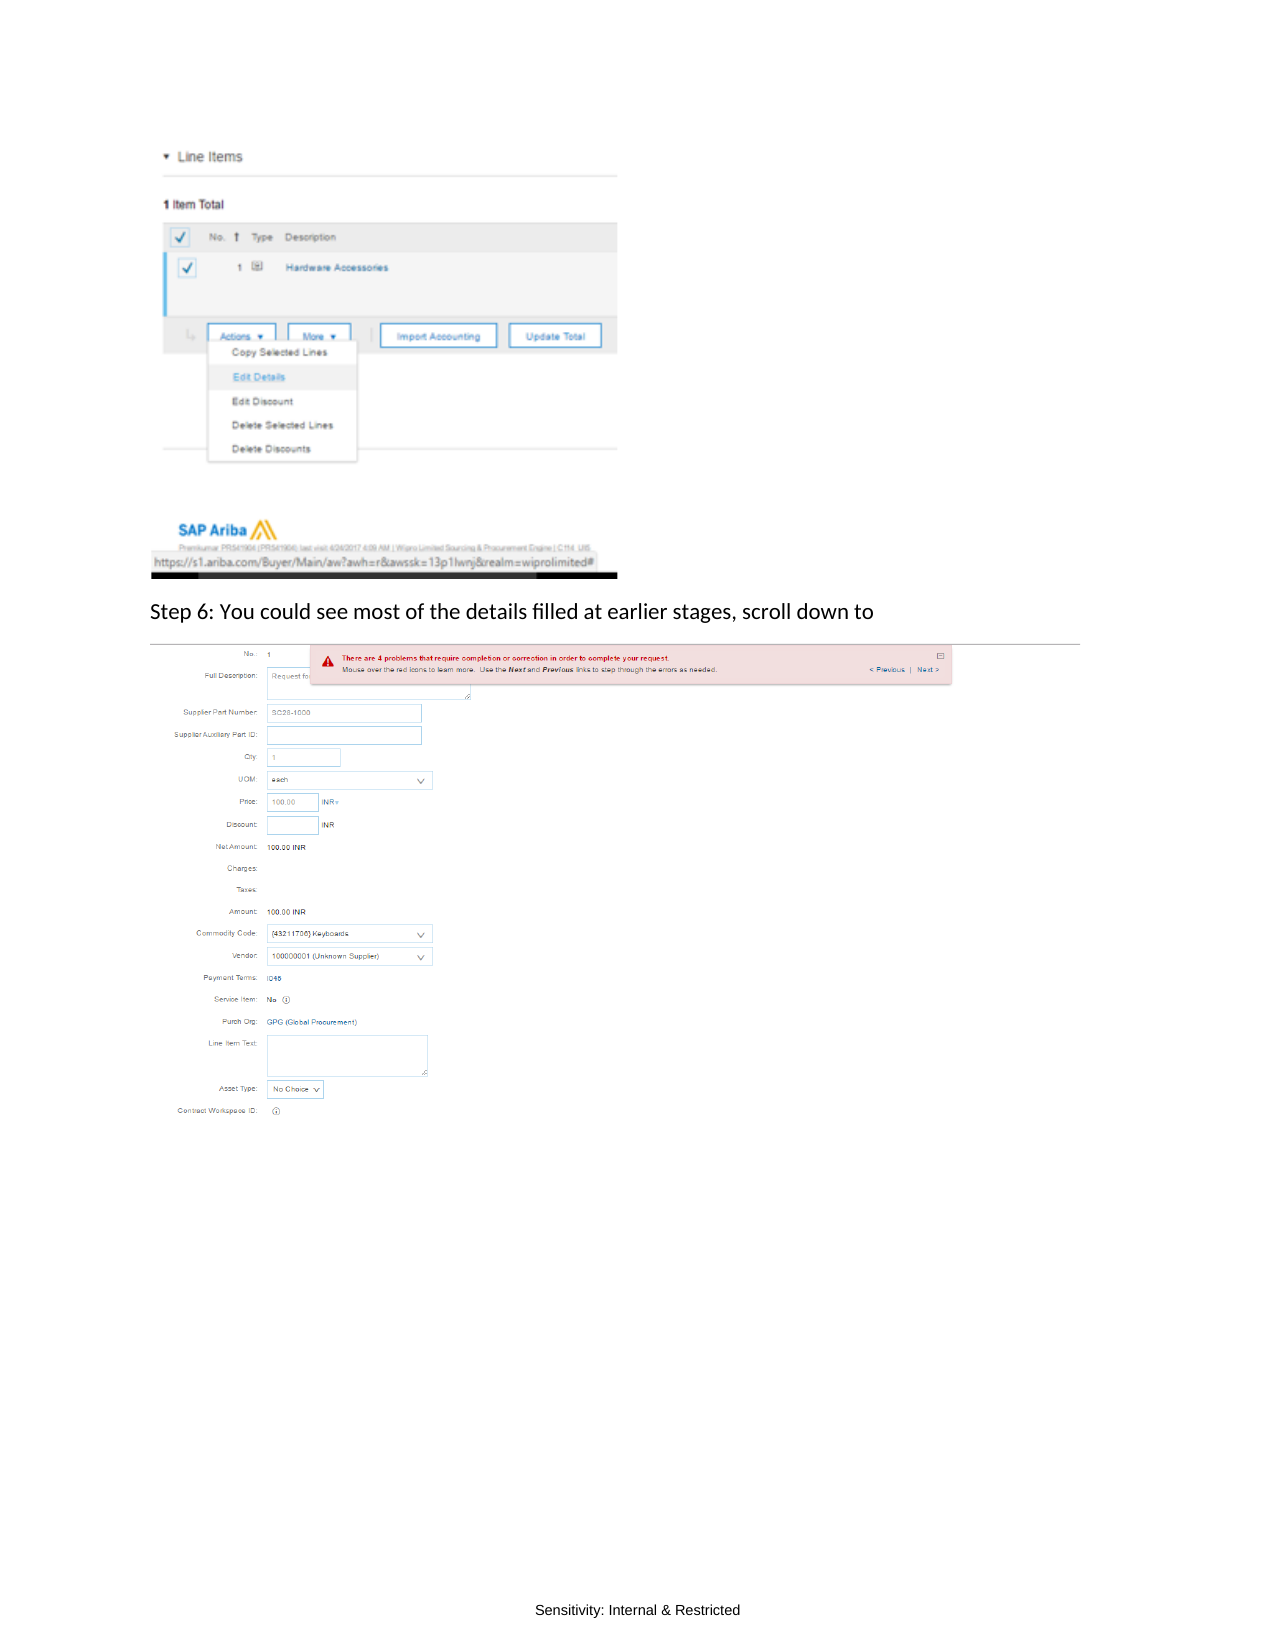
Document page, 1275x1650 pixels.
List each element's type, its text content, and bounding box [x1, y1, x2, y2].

text Step 6: You could see most of the details filled at earlier stages, scroll down to [150, 597, 1125, 625]
